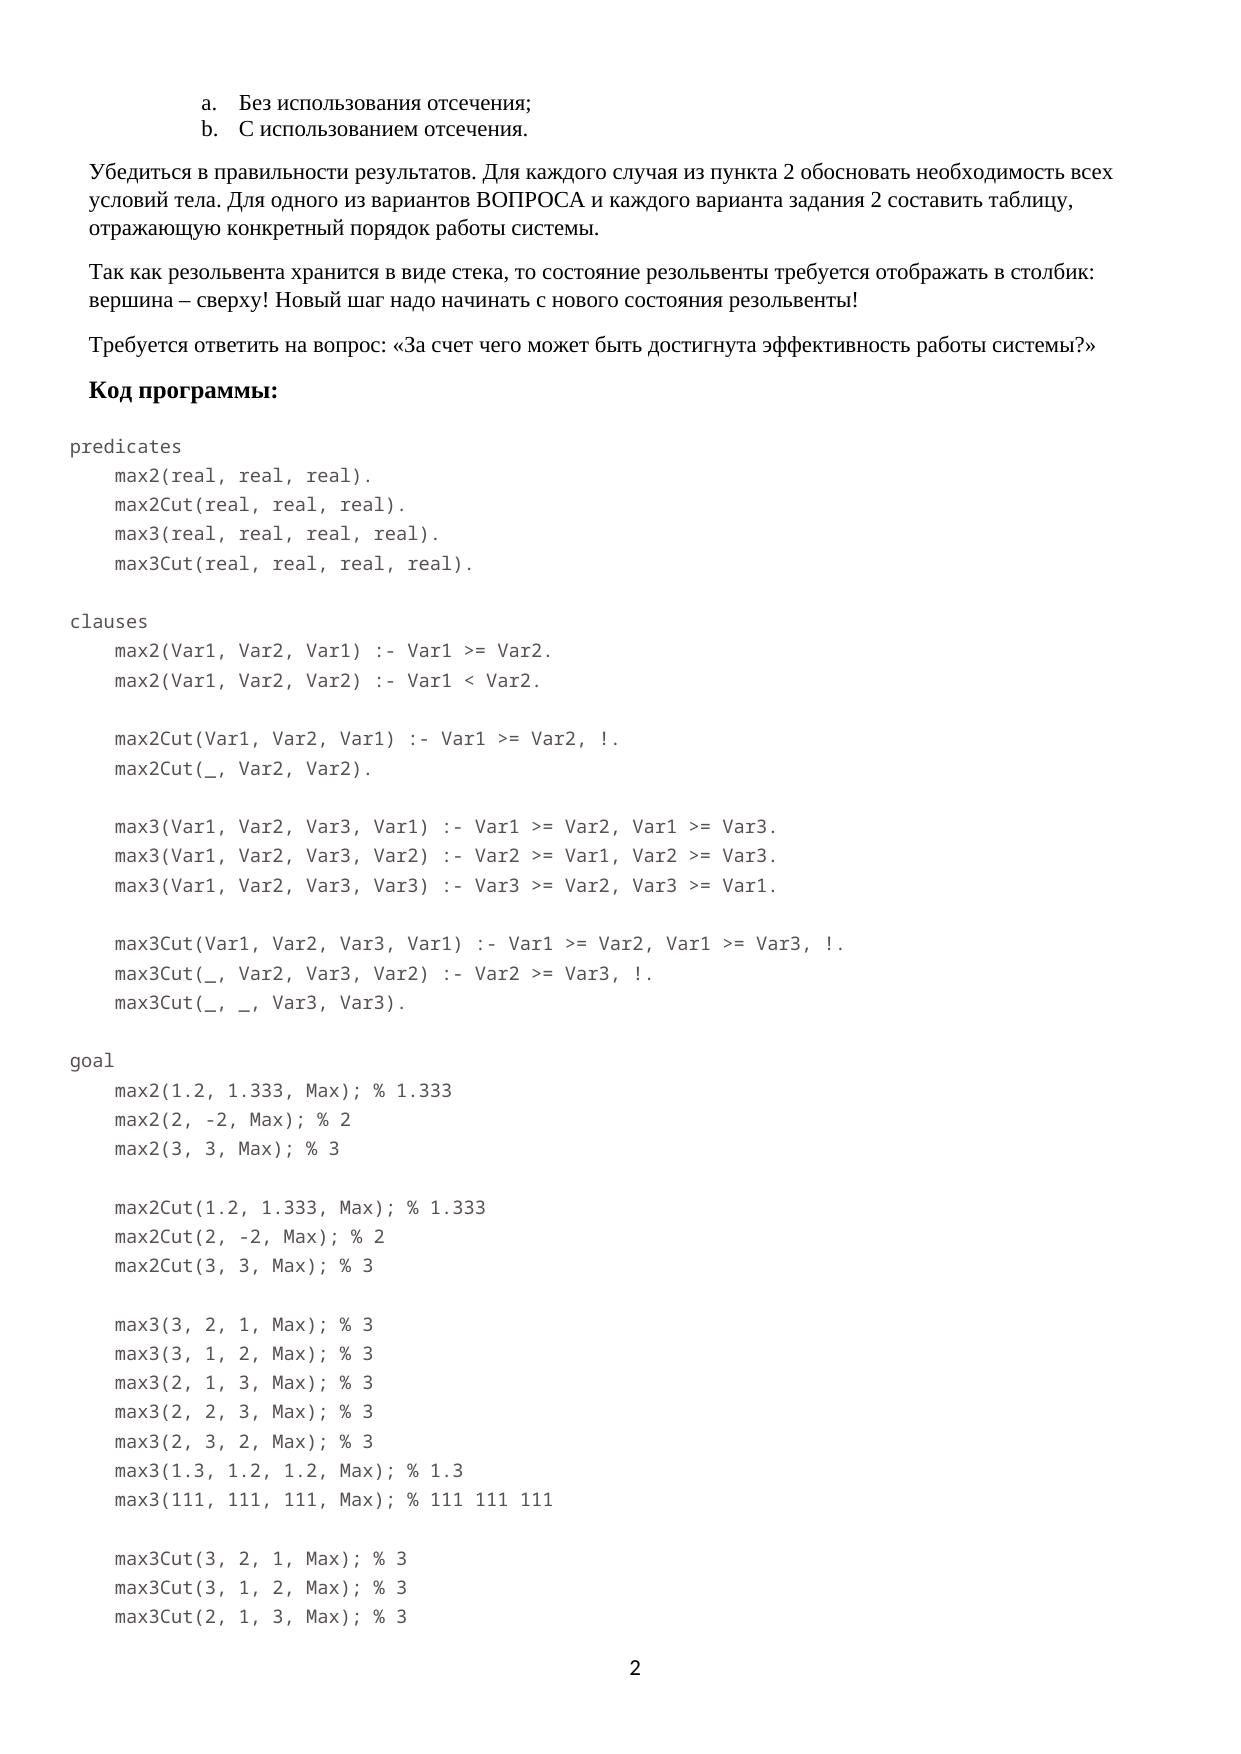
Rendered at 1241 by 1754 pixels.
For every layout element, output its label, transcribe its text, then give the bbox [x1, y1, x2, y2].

list С использованием отсечения. [201, 115, 1181, 141]
text Убедиться в правильности результатов. Для каждого случая из пункта 2 обосновать необходимость всех условий тела. Для одного из вариантов ВОПРОСА и каждого варианта задания 2 составить таблицу, отражающую конкретный порядок работы системы. [89, 158, 1181, 240]
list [201, 88, 1181, 115]
text Код программы: [89, 375, 1181, 404]
text Так как резольвента хранится в виде стека, то состояние резольвенты требуется отображать в столбик: вершина – сверху! Новый шаг надо начинать с нового состояния резольвенты! [89, 258, 1181, 313]
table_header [59, 423, 1167, 1643]
text Требуется ответить на вопрос: «За счет чего может быть достигнута эффективность работы системы?» [89, 331, 1181, 357]
